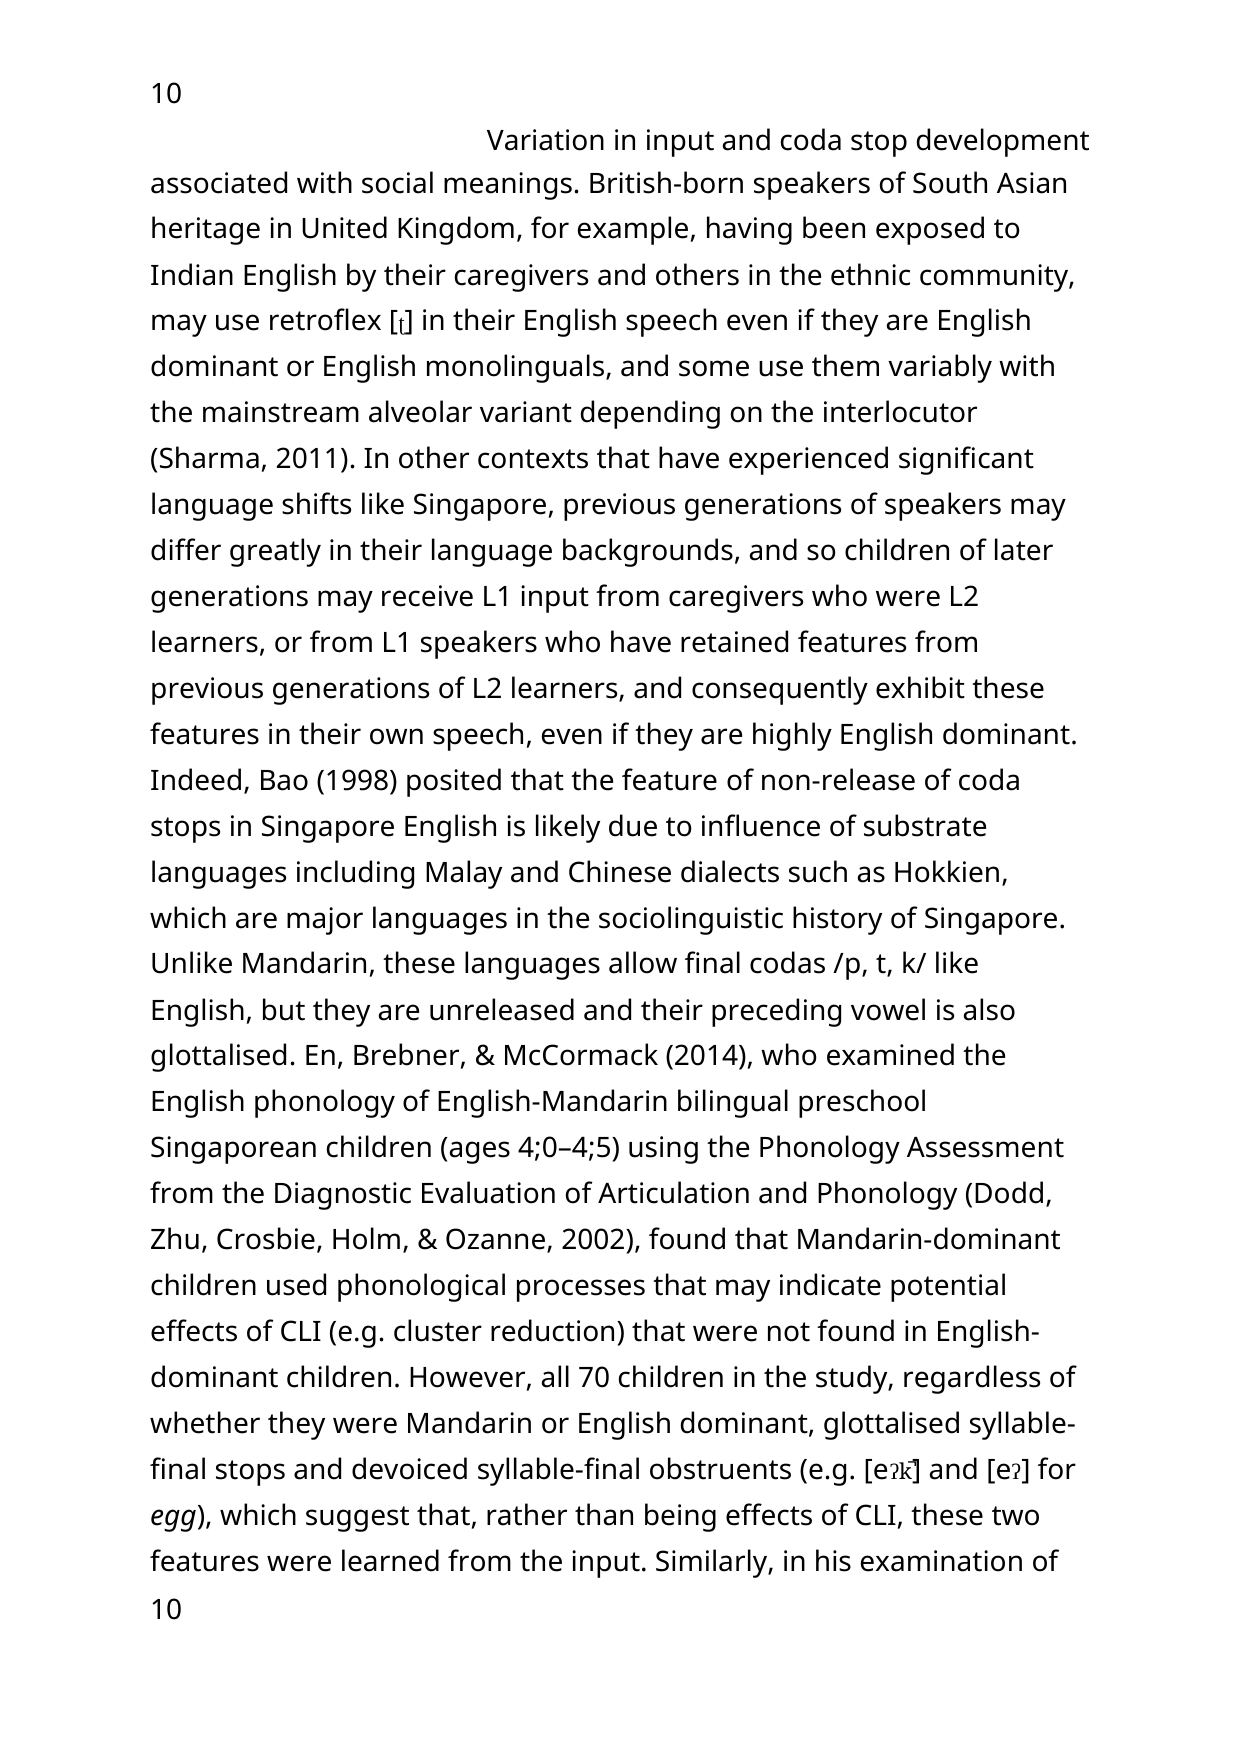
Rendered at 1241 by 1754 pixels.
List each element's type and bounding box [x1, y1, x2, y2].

text [150, 163, 1090, 1579]
